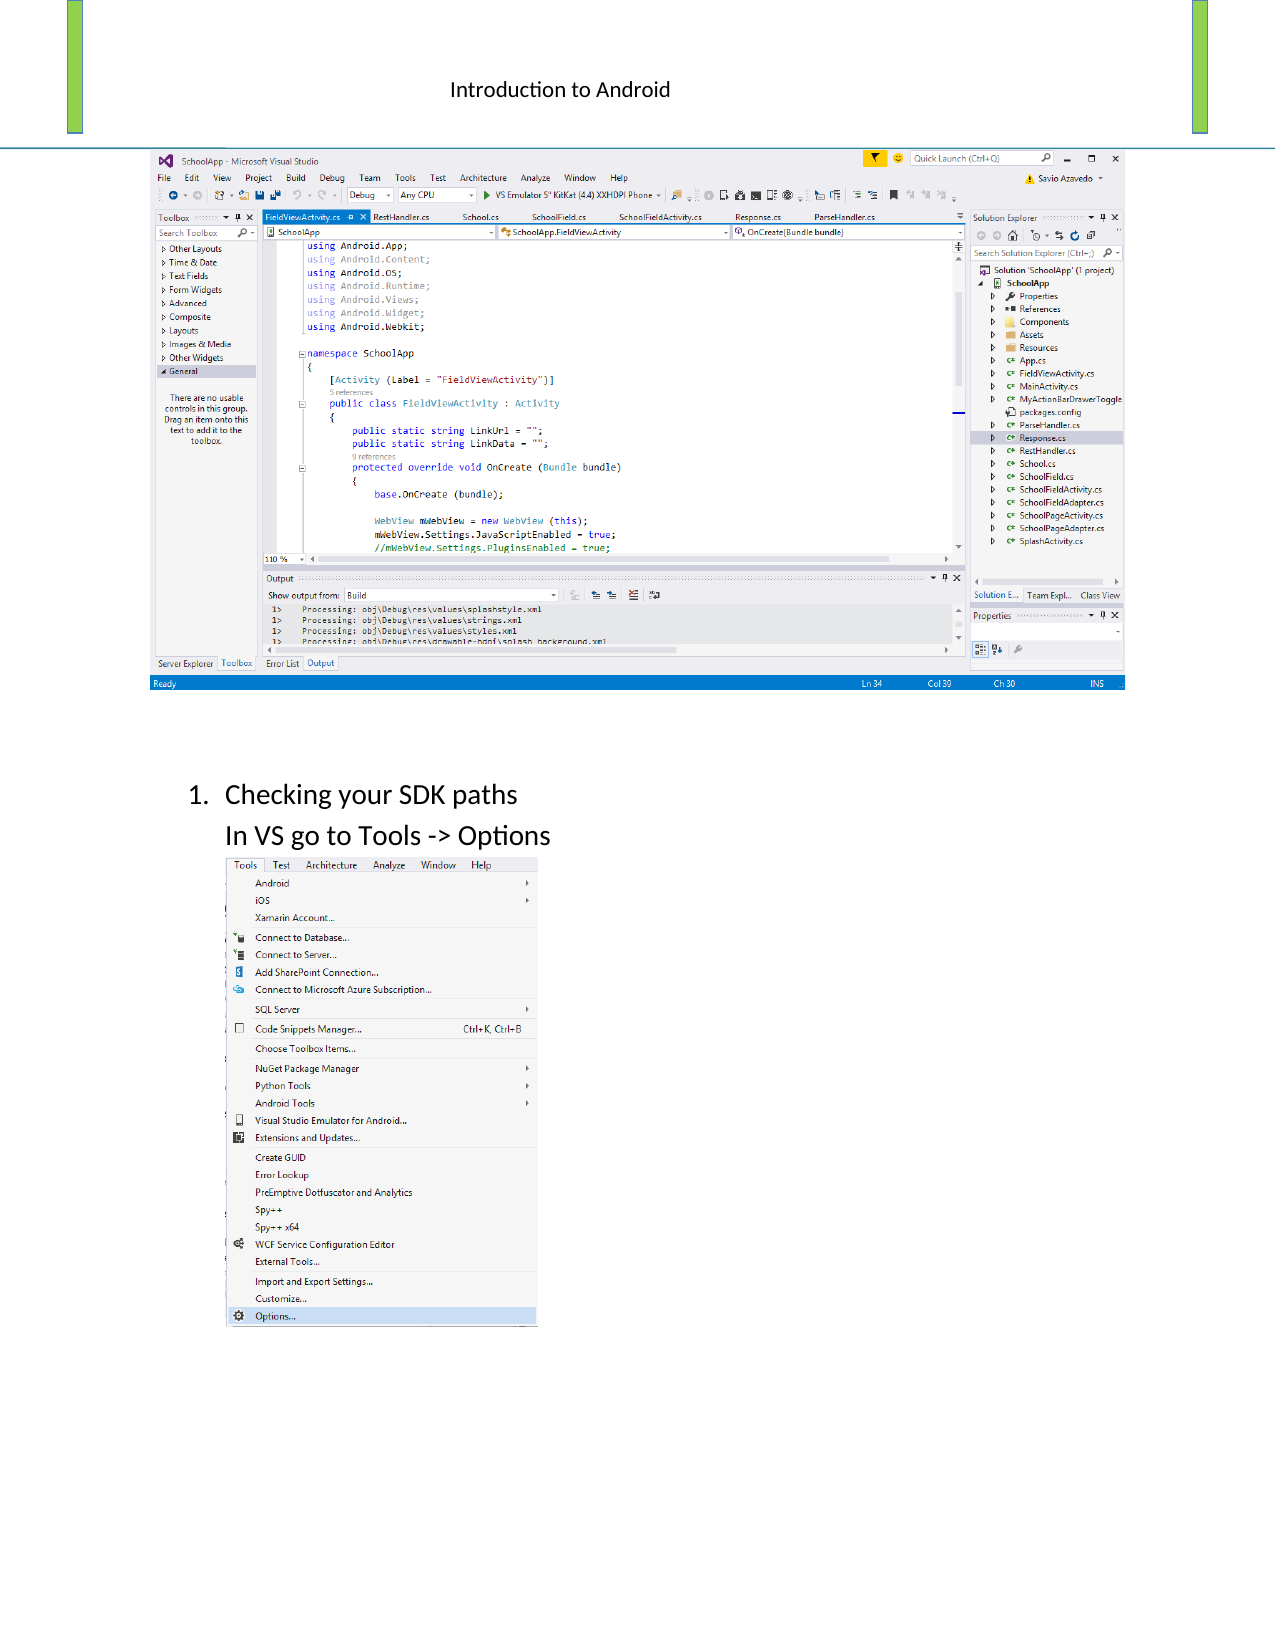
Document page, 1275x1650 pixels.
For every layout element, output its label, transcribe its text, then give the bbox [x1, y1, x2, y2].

picture [150, 150, 1125, 690]
picture [225, 857, 538, 1327]
list In VS go to Tools -> Options [225, 817, 1125, 853]
list Checking your SDK paths [187, 776, 1125, 812]
